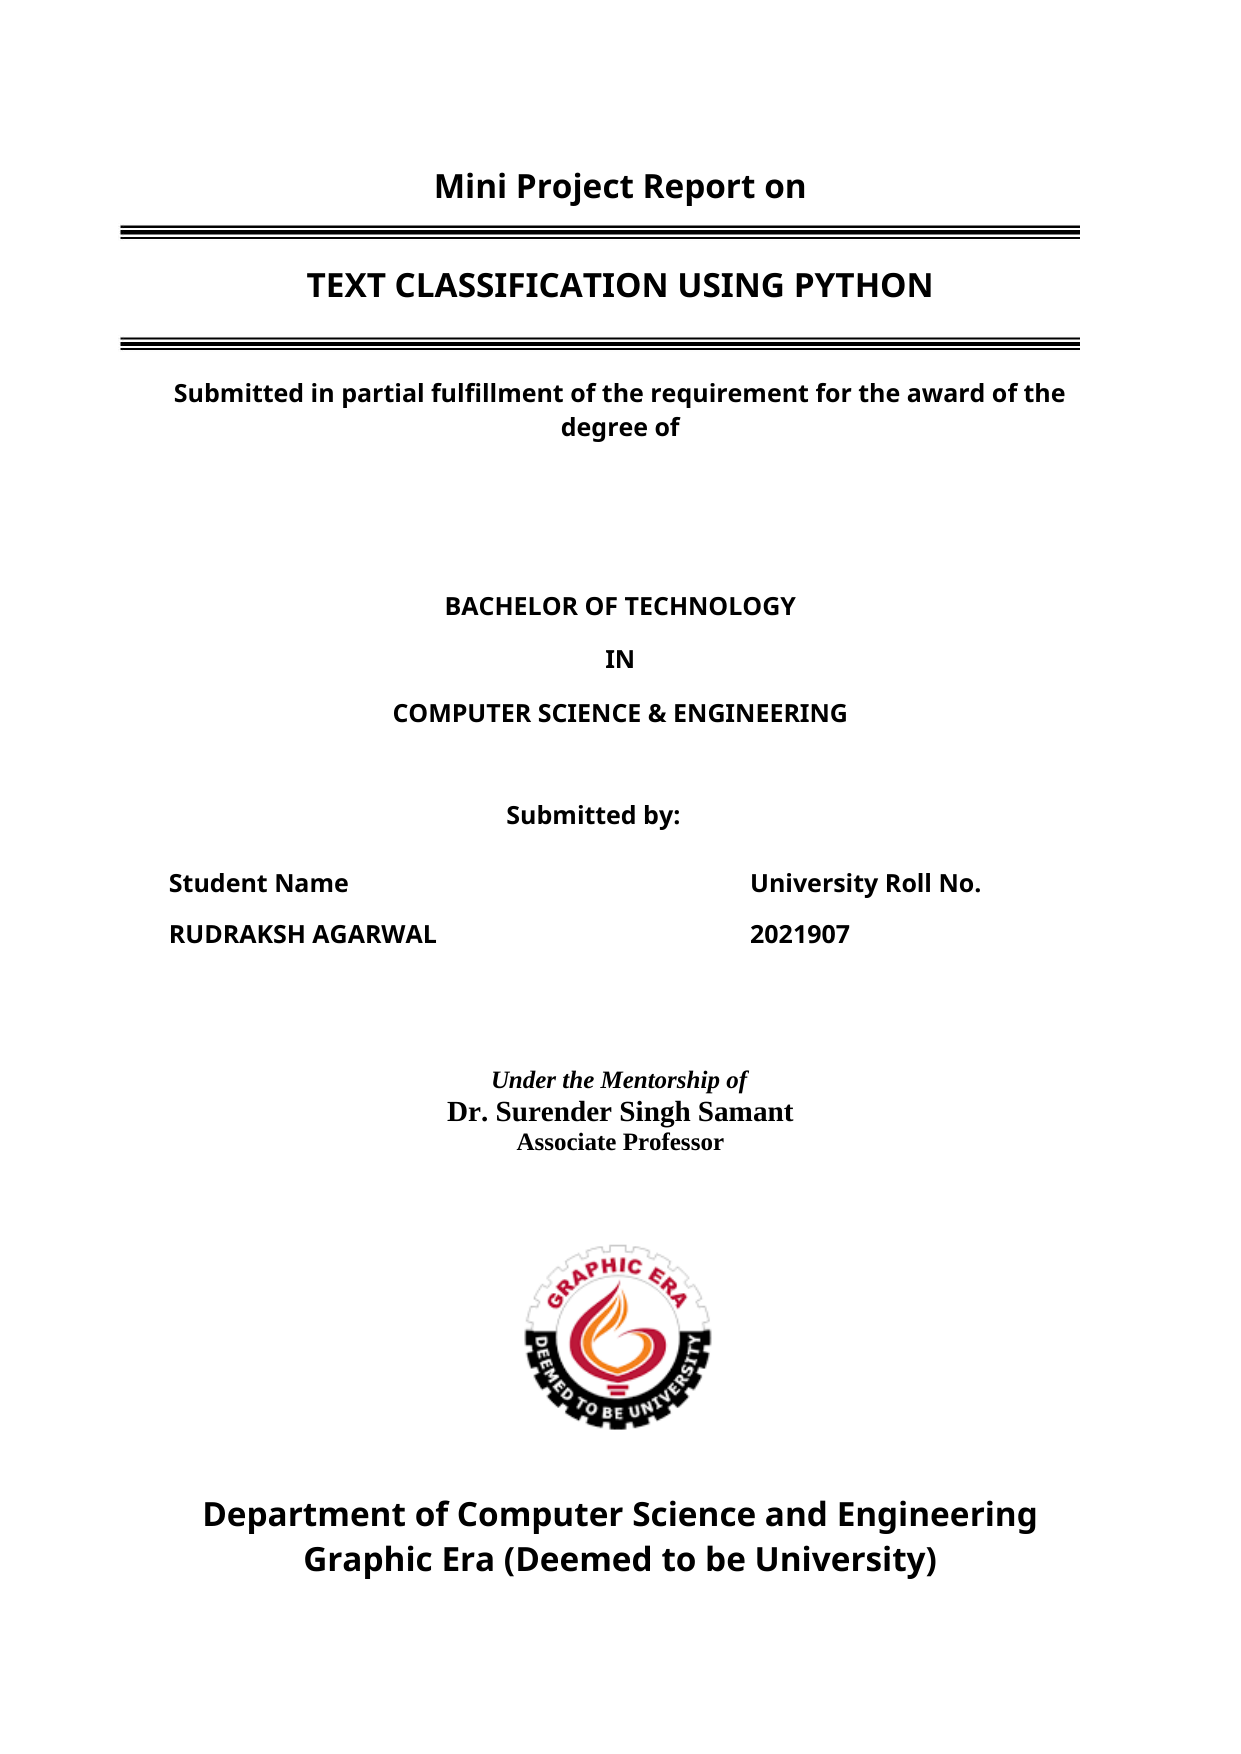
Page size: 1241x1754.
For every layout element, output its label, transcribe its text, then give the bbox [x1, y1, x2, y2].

text Associate Professor [150, 1127, 1090, 1156]
text IN [150, 642, 1090, 676]
text TEXT CLASSIFICATION USING PYTHON [150, 261, 1090, 307]
text Submitted in partial fulfillment of the requirement for the award of the degree of [150, 375, 1090, 443]
text Mini Project Report on [150, 162, 1090, 208]
text Under the Mentorship of [150, 1065, 1090, 1094]
text Graphic Era (Deemed to be University) [150, 1536, 1090, 1581]
text BACHELOR OF TECHNOLOGY [150, 589, 1090, 623]
text COMPUTER SCIENCE & ENGINEERING [150, 696, 1090, 730]
picture [118, 223, 1082, 241]
text Submitted by: [506, 798, 1090, 832]
text Department of Computer Science and Engineering [150, 1490, 1090, 1536]
text RUDRAKSH AGARWAL 2021907 [169, 917, 1090, 951]
picture [118, 335, 1082, 352]
text Dr. Surender Singh Samant [150, 1094, 1090, 1127]
text Student Name University Roll No. [169, 866, 1090, 900]
picture [520, 1242, 720, 1433]
